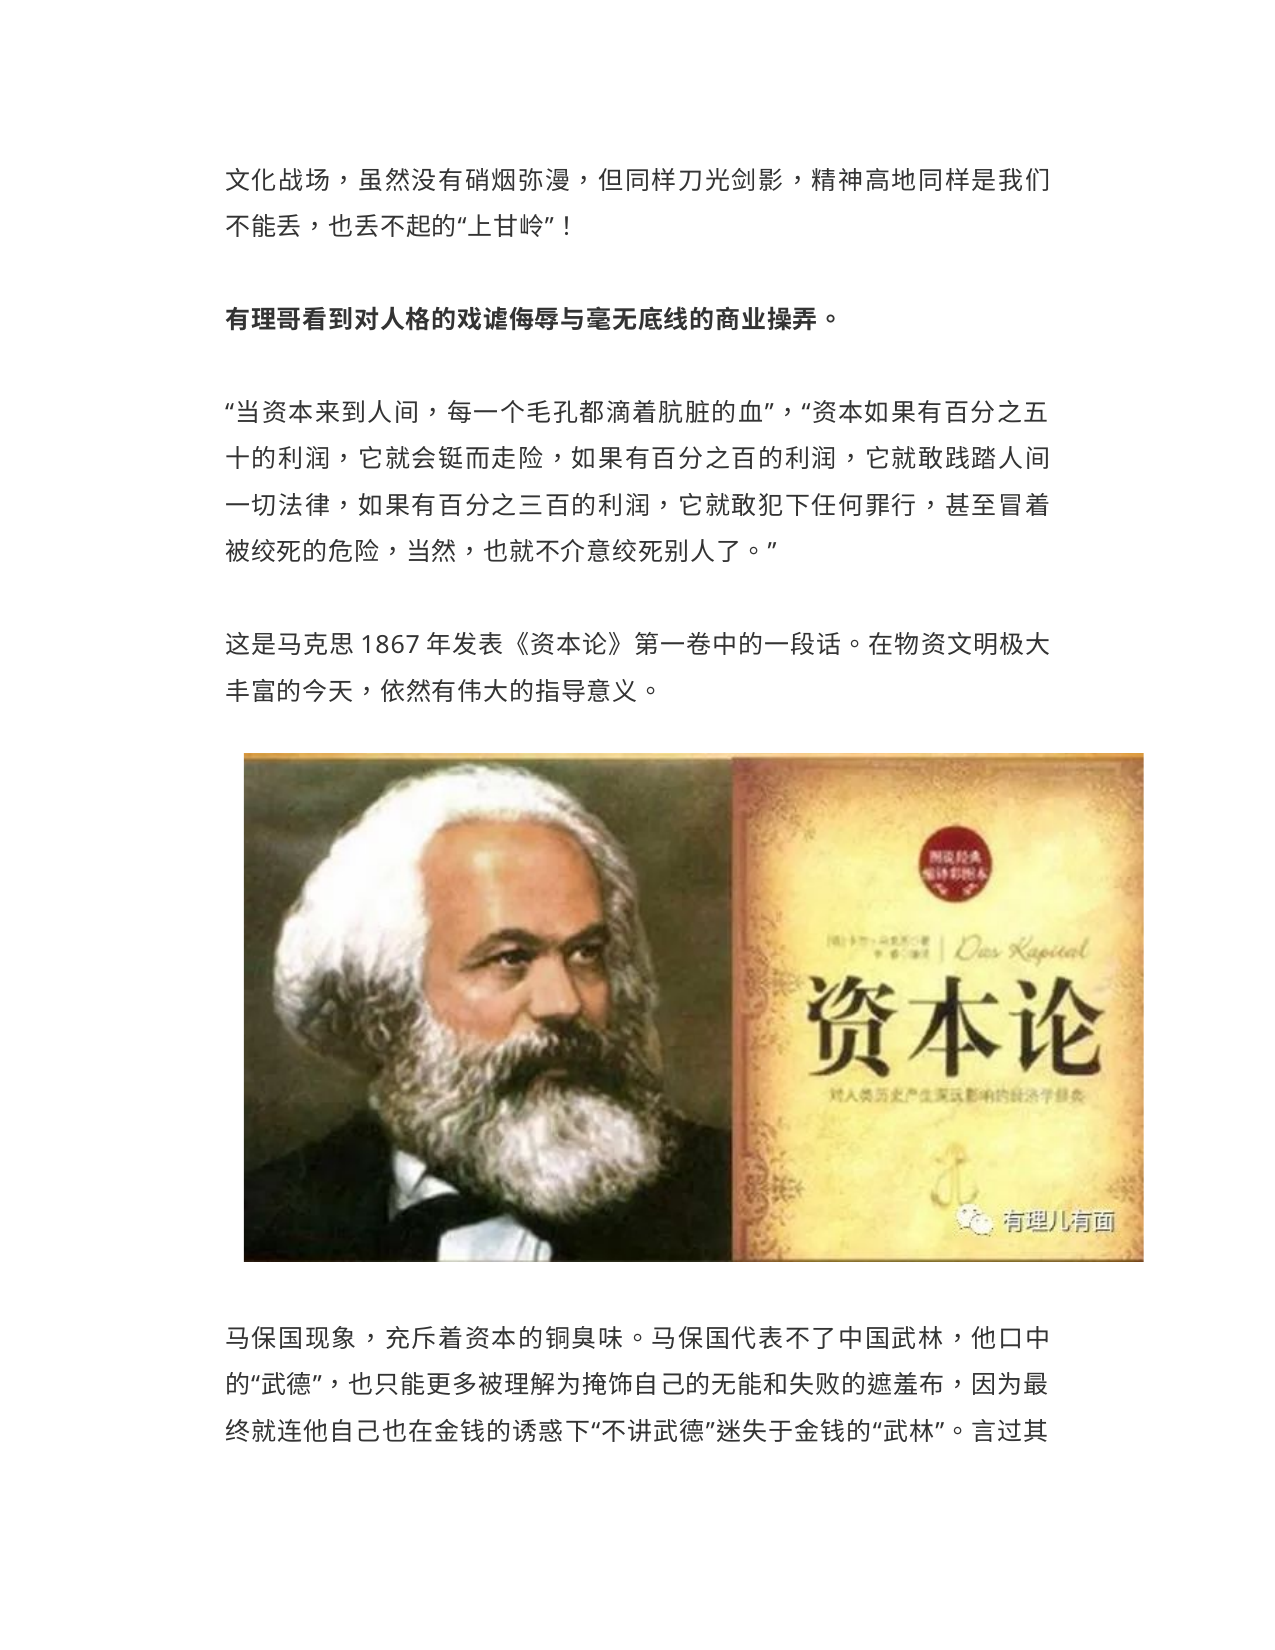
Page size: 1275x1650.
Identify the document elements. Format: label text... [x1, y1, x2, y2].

text “当资本来到人间，每一个毛孔都滴着肮脏的血”，“资本如果有百分之五十的利润，它就会铤而走险，如果有百分之百的利润，它就敢践踏人间一切法律，如果有百分之三百的利润，它就敢犯下任何罪行，甚至冒着被绞死的危险，当然，也就不介意绞死别人了。” [225, 382, 1050, 568]
text 有理哥看到对人格的戏谑侮辱与毫无底线的商业操弄。 [225, 289, 1050, 336]
text 这是马克思1867年发表《资本论》第一卷中的一段话。在物资文明极大丰富的今天，依然有伟大的指导意义。 [225, 614, 1050, 707]
picture [243, 753, 1144, 1262]
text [225, 1308, 1050, 1447]
text 文化战场，虽然没有硝烟弥漫，但同样刀光剑影，精神高地同样是我们不能丢，也丢不起的“上甘岭”！ [225, 150, 1050, 243]
